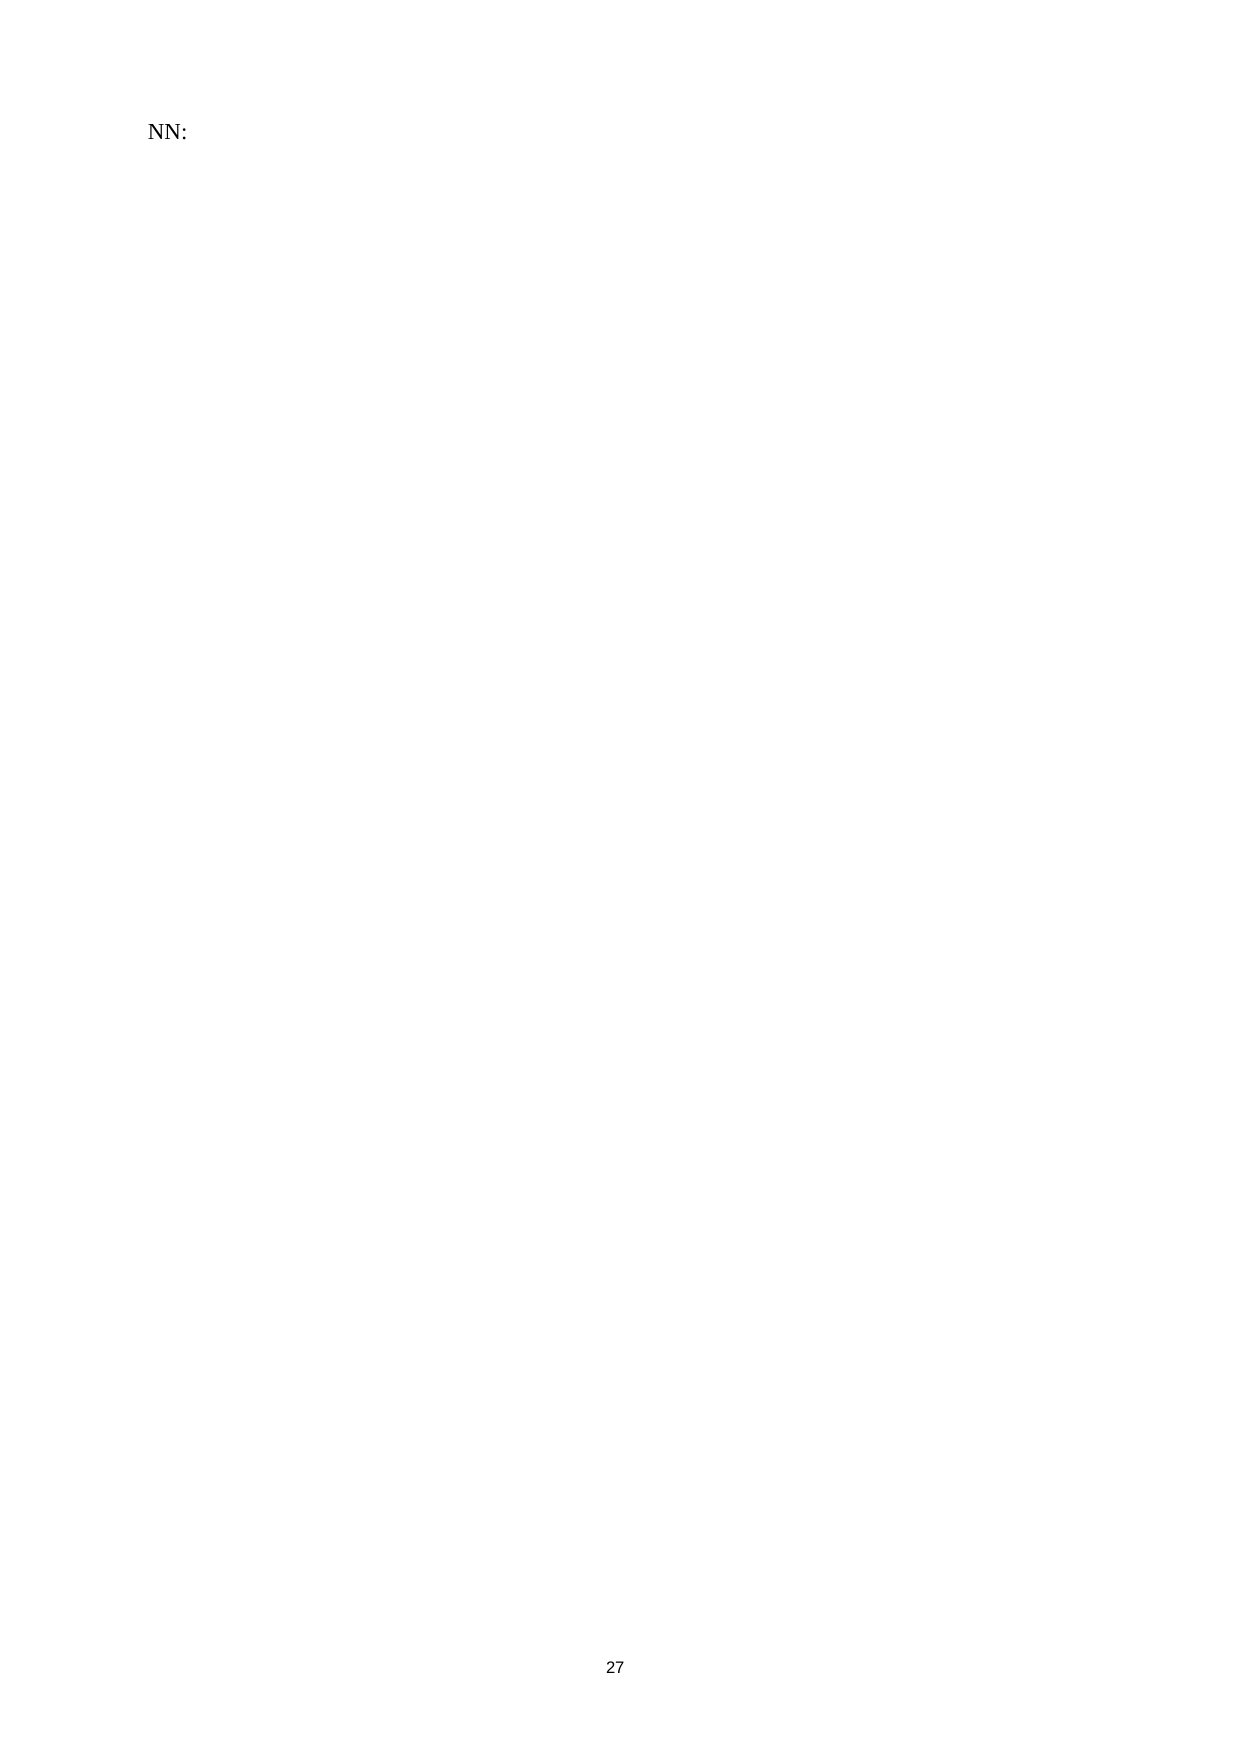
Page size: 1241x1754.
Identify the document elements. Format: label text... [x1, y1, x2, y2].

text NN: [148, 118, 1093, 144]
